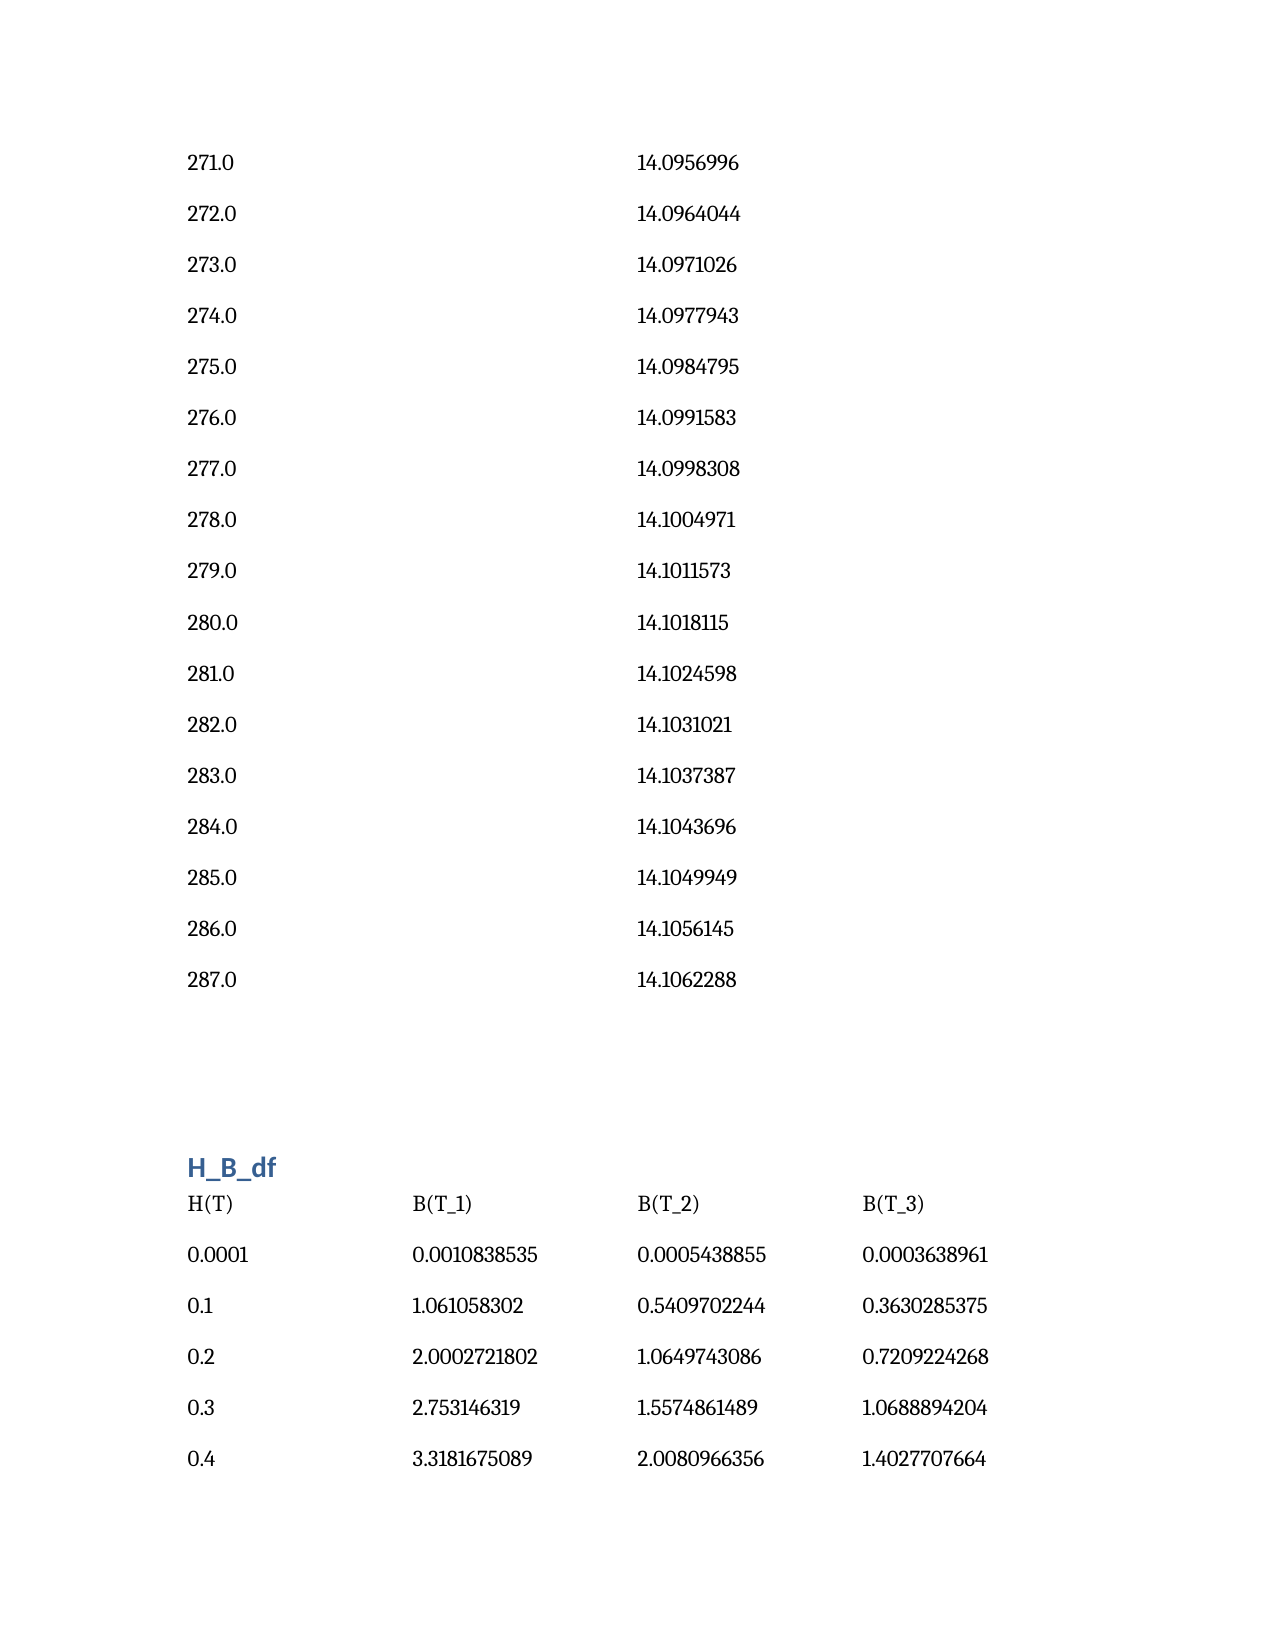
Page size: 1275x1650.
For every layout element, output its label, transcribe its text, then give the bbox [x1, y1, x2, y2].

table_cell 0.0010838535 [401, 1242, 626, 1293]
table_cell 1.5574861489 [626, 1395, 851, 1446]
table_cell 0.3630285375 [851, 1293, 1076, 1344]
table_header H(T) [176, 1191, 401, 1242]
table_cell 284.0 [176, 814, 626, 864]
table_header B(T_3) [851, 1191, 1076, 1242]
table_cell 0.1 [176, 1293, 401, 1344]
table_cell 0.3 [176, 1395, 401, 1446]
table_cell 274.0 [176, 303, 626, 354]
table_cell 277.0 [176, 456, 626, 507]
table_cell 1.0649743086 [626, 1344, 851, 1395]
table_cell 14.0991583 [626, 405, 1076, 456]
table_cell 280.0 [176, 609, 626, 660]
table_cell 0.2 [176, 1344, 401, 1395]
table_cell 2.753146319 [401, 1395, 626, 1446]
table_cell 14.1024598 [626, 660, 1076, 711]
table_cell 14.0971026 [626, 252, 1076, 303]
table_cell 14.1011573 [626, 558, 1076, 609]
table_cell 285.0 [176, 865, 626, 916]
table_cell 0.7209224268 [851, 1344, 1076, 1395]
table_cell 0.5409702244 [626, 1293, 851, 1344]
table_cell 14.0984795 [626, 354, 1076, 405]
table_cell 1.4027707664 [851, 1446, 1076, 1497]
table_cell 1.061058302 [401, 1293, 626, 1344]
table_cell 275.0 [176, 354, 626, 405]
table_cell 14.0998308 [626, 456, 1076, 507]
table_cell 14.0956996 [626, 150, 1076, 201]
table_cell 14.0977943 [626, 303, 1076, 354]
table_cell 272.0 [176, 201, 626, 252]
table_cell 14.1031021 [626, 711, 1076, 762]
table_cell 3.3181675089 [401, 1446, 626, 1497]
table_cell 14.1049949 [626, 865, 1076, 916]
table_cell 286.0 [176, 916, 626, 967]
table_cell 14.1037387 [626, 763, 1076, 813]
table_cell 1.0688894204 [851, 1395, 1076, 1446]
table_cell 14.1062288 [626, 967, 1076, 1018]
table_cell 279.0 [176, 558, 626, 609]
table_cell 0.0003638961 [851, 1242, 1076, 1293]
table_cell 0.0001 [176, 1242, 401, 1293]
table_cell 0.4 [176, 1446, 401, 1497]
table_header B(T_1) [401, 1191, 626, 1242]
table_cell 14.1056145 [626, 916, 1076, 967]
table_cell 281.0 [176, 660, 626, 711]
table_header B(T_2) [626, 1191, 851, 1242]
table_cell 283.0 [176, 763, 626, 813]
table_cell 276.0 [176, 405, 626, 456]
table_cell 278.0 [176, 507, 626, 558]
table_cell 14.1004971 [626, 507, 1076, 558]
table_cell 273.0 [176, 252, 626, 303]
table_cell 287.0 [176, 967, 626, 1018]
table_cell 0.0005438855 [626, 1242, 851, 1293]
subtitle H_B_df [187, 1068, 1087, 1185]
table_cell 282.0 [176, 711, 626, 762]
table_cell 14.1043696 [626, 814, 1076, 864]
table_cell 271.0 [176, 150, 626, 201]
table_cell 2.0080966356 [626, 1446, 851, 1497]
table_cell 2.0002721802 [401, 1344, 626, 1395]
table_cell 14.0964044 [626, 201, 1076, 252]
table_cell 14.1018115 [626, 609, 1076, 660]
